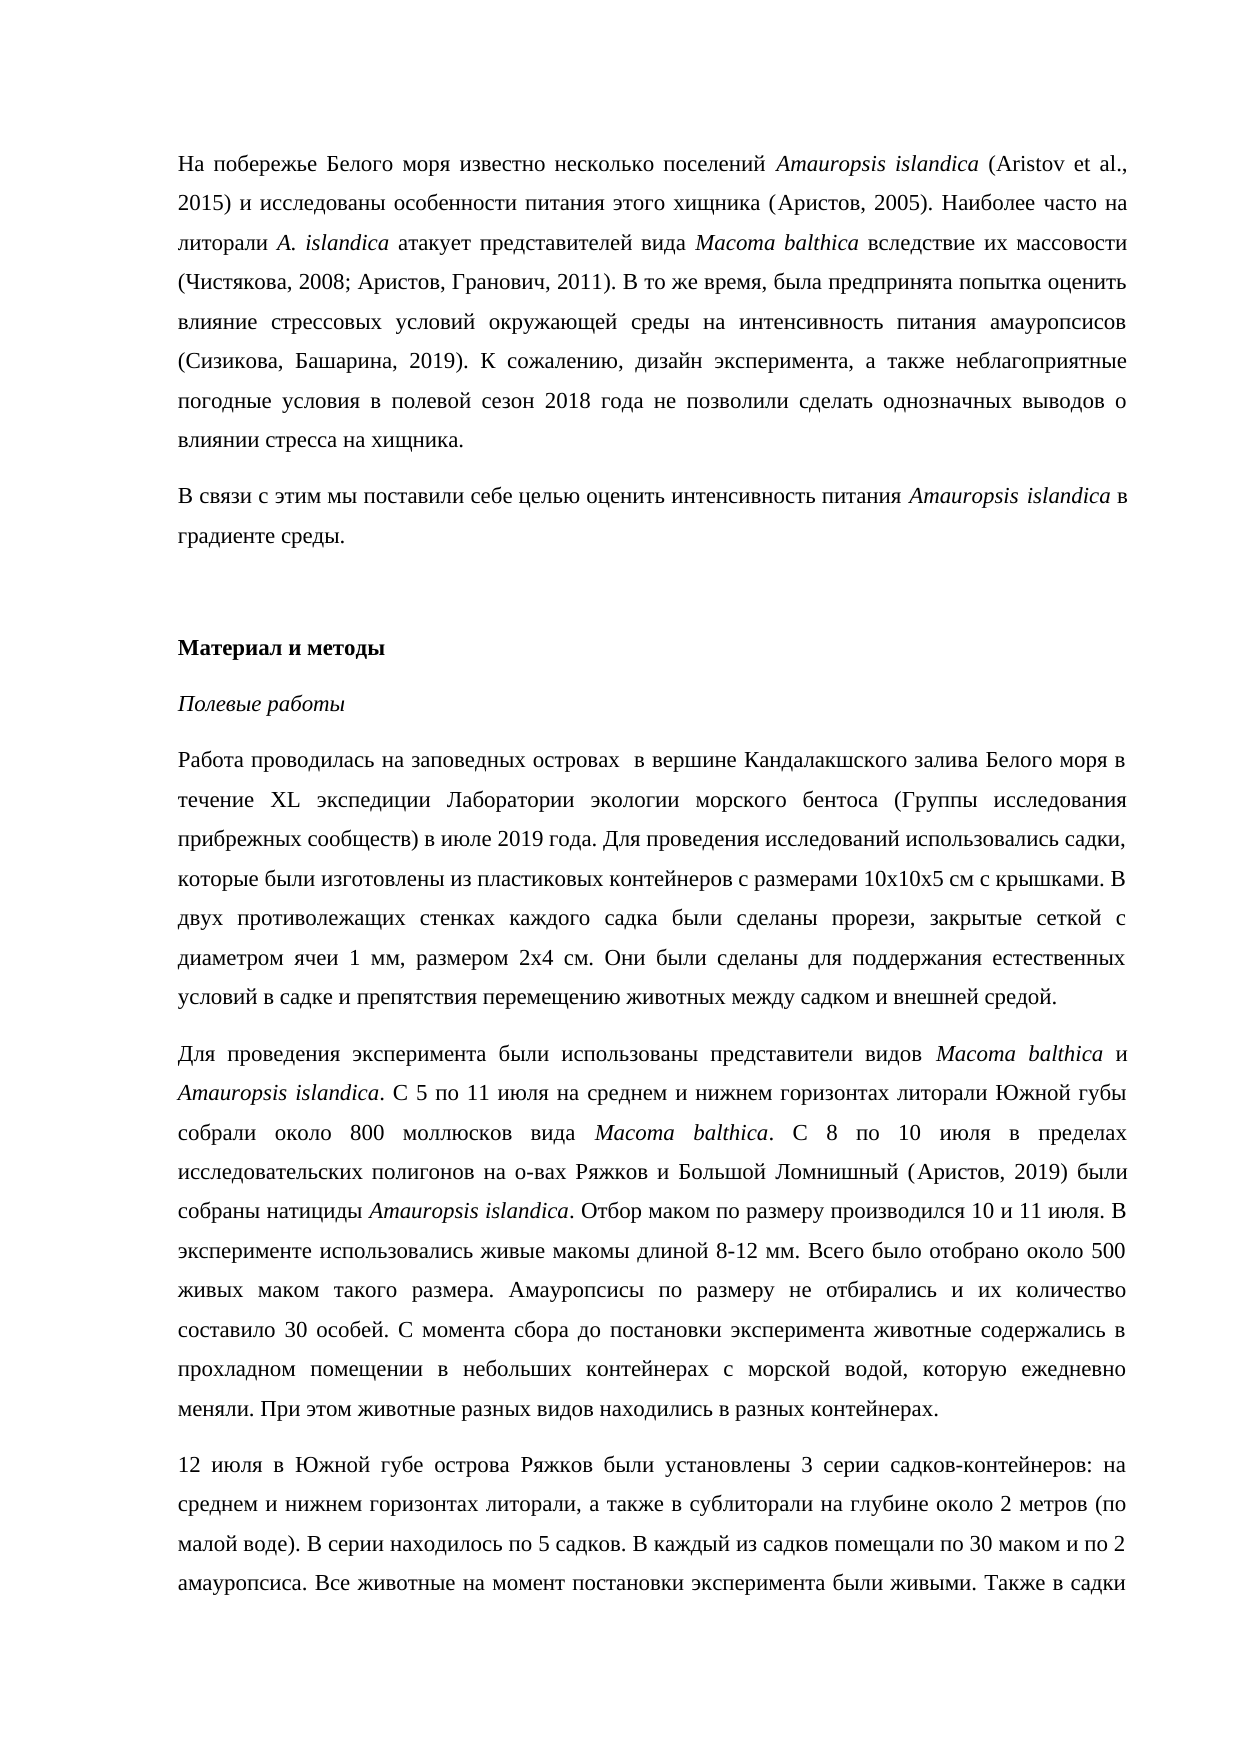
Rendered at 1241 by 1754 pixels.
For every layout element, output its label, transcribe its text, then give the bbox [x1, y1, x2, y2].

text На побережье Белого моря известно несколько поселений Amauropsis islandica (Aristov et al., 2015) и исследованы особенности питания этого хищника (Аристов, 2005). Наиболее часто на литорали A. islandica атакует представителей вида Macoma balthica вследствие их массовости (Чистякова, 2008; Аристов, Гранович, 2011). В то же время, была предпринята попытка оценить влияние стрессовых условий окружающей среды на интенсивность питания амауропсисов (Сизикова, Башарина, 2019). К сожалению, дизайн эксперимента, а также неблагоприятные погодные условия в полевой сезон 2018 года не позволили сделать однозначных выводов о влиянии стресса на хищника. [178, 150, 1128, 453]
text Материал и методы [178, 634, 1128, 661]
text Полевые работы [178, 690, 1128, 717]
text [178, 1451, 1128, 1596]
text В связи с этим мы поставили себе целью оценить интенсивность питания Amauropsis islandica в градиенте среды. [178, 482, 1128, 548]
text Для проведения эксперимента были использованы представители видов Macoma balthica и Amauropsis islandica. С 5 по 11 июля на среднем и нижнем горизонтах литорали Южной губы собрали около 800 моллюсков вида Macoma balthica. С 8 по 10 июля в пределах исследовательских полигонов на о-вах Ряжков и Большой Ломнишный (Аристов, 2019) были собраны натициды Amauropsis islandica. Отбор маком по размеру производился 10 и 11 июля. В эксперименте использовались живые макомы длиной 8-12 мм. Всего было отобрано около 500 живых маком такого размера. Амауропсисы по размеру не отбирались и их количество составило 30 особей. С момента сбора до постановки эксперимента животные содержались в прохладном помещении в небольших контейнерах с морской водой, которую ежедневно меняли. При этом животные разных видов находились в разных контейнерах. [178, 1039, 1128, 1421]
text Работа проводилась на заповедных островах в вершине Кандалакшского залива Белого моря в течение XL экспедиции Лаборатории экологии морского бентоса (Группы исследования прибрежных сообществ) в июле 2019 года. Для проведения исследований использовались садки, которые были изготовлены из пластиковых контейнеров с размерами 10х10х5 см с крышками. В двух противолежащих стенках каждого садка были сделаны прорези, закрытые сеткой с диаметром ячеи 1 мм, размером 2х4 см. Они были сделаны для поддержания естественных условий в садке и препятствия перемещению животных между садком и внешней средой. [178, 747, 1128, 1010]
